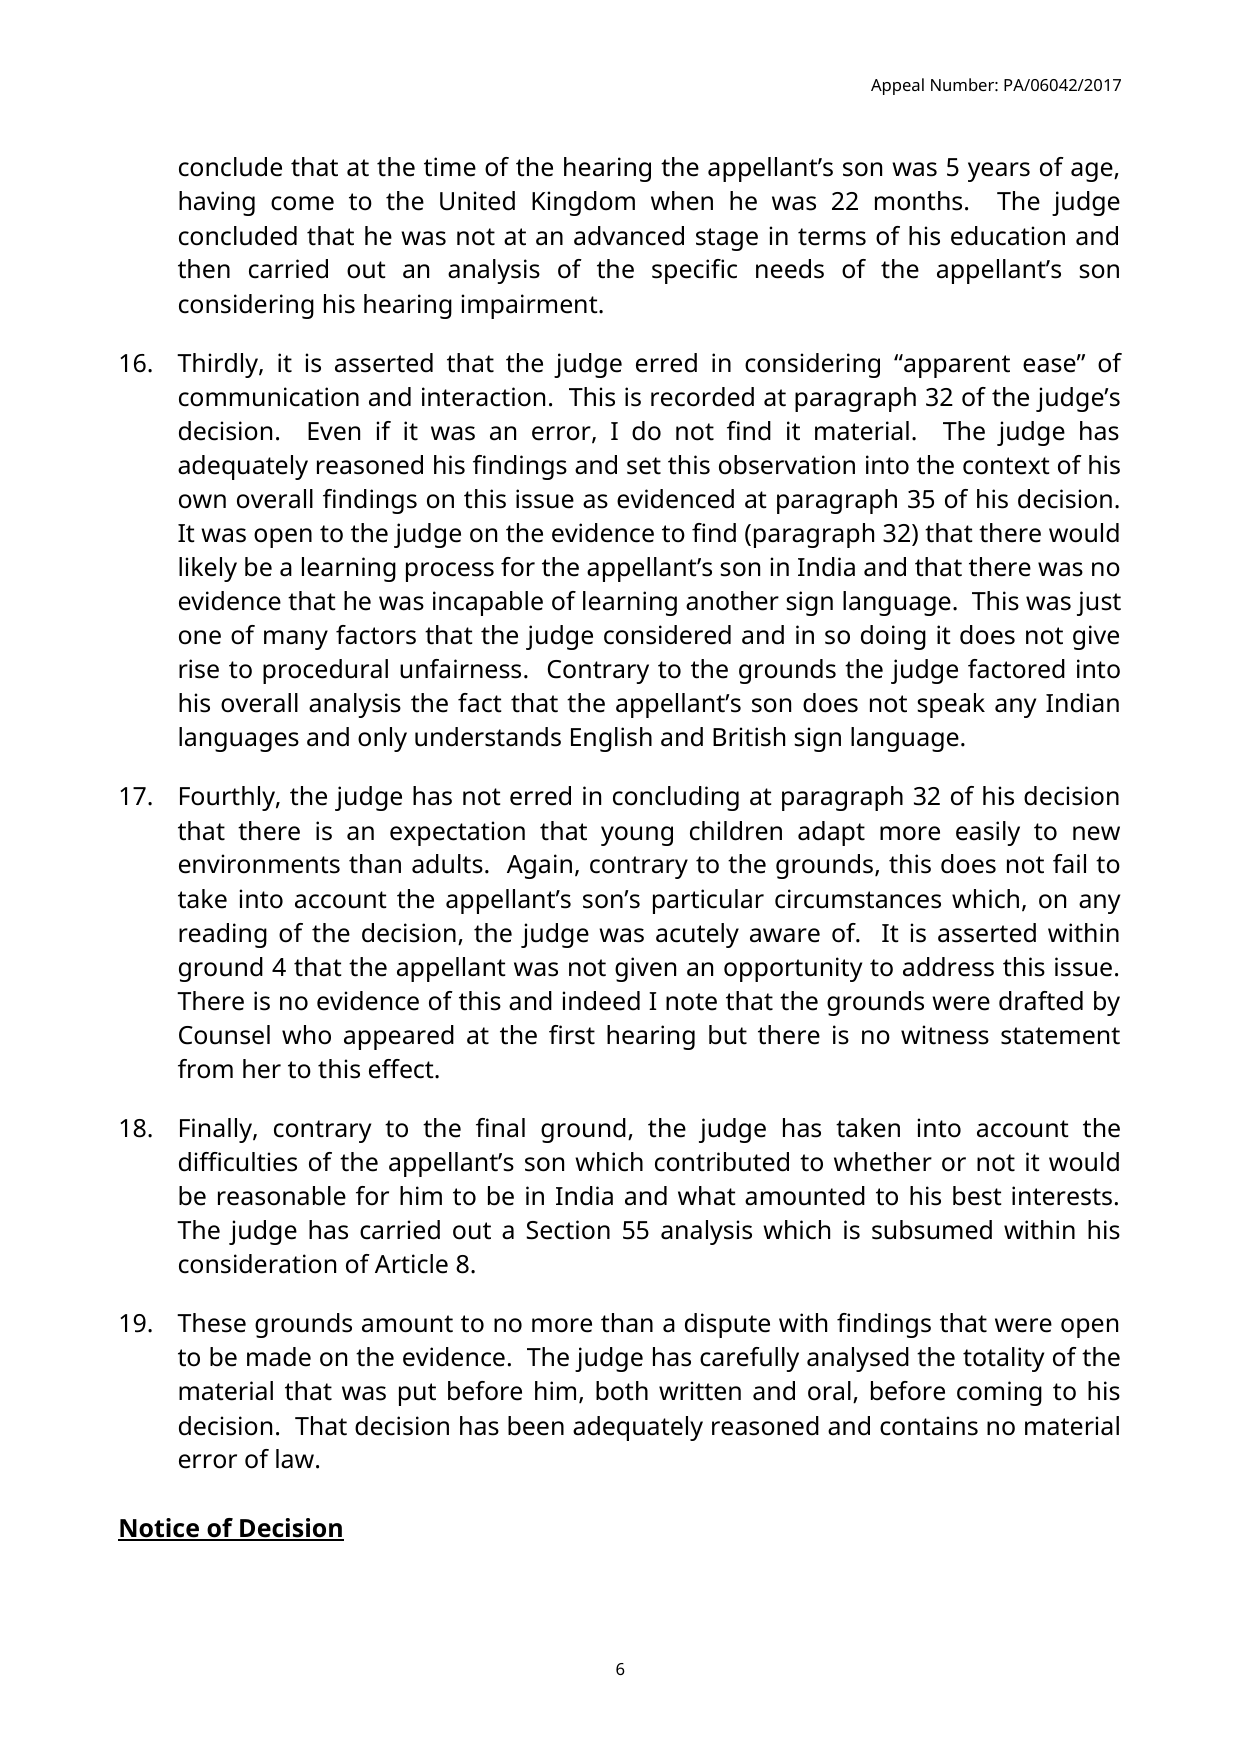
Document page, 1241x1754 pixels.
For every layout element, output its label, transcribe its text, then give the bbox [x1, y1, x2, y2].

list These grounds amount to no more than a dispute with findings that were open to be made on the evidence. The judge has carefully analysed the totality of the material that was put before him, both written and oral, before coming to his decision. That decision has been adequately reasoned and contains no material error of law. [118, 1306, 1122, 1476]
list Fourthly, the judge has not erred in concluding at paragraph 32 of his decision that there is an expectation that young children adapt more easily to new environments than adults. Again, contrary to the grounds, this does not fail to take into account the appellant’s son’s particular circumstances which, on any reading of the decision, the judge was acutely aware of. It is asserted within ground 4 that the appellant was not given an opportunity to address this issue. There is no evidence of this and indeed I note that the grounds were drafted by Counsel who appeared at the first hearing but there is no witness statement from her to this effect. [118, 779, 1122, 1086]
list Thirdly, it is asserted that the judge erred in considering “apparent ease” of communication and interaction. This is recorded at paragraph 32 of the judge’s decision. Even if it was an error, I do not find it material. The judge has adequately reasoned his findings and set this observation into the context of his own overall findings on this issue as evidenced at paragraph 35 of his decision. It was open to the judge on the evidence to find (paragraph 32) that there would likely be a learning process for the appellant’s son in India and that there was no evidence that he was incapable of learning another sign language. This was just one of many factors that the judge considered and in so doing it does not give rise to procedural unfairness. Contrary to the grounds the judge factored into his overall analysis the fact that the appellant’s son does not speak any Indian languages and only understands English and British sign language. [118, 345, 1122, 754]
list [118, 150, 1122, 320]
text Notice of Decision [118, 1510, 1122, 1544]
list Finally, contrary to the final ground, the judge has taken into account the difficulties of the appellant’s son which contributed to whether or not it would be reasonable for him to be in India and what amounted to his best interests. The judge has carried out a Section 55 analysis which is subsumed within his consideration of Article 8. [118, 1111, 1122, 1281]
